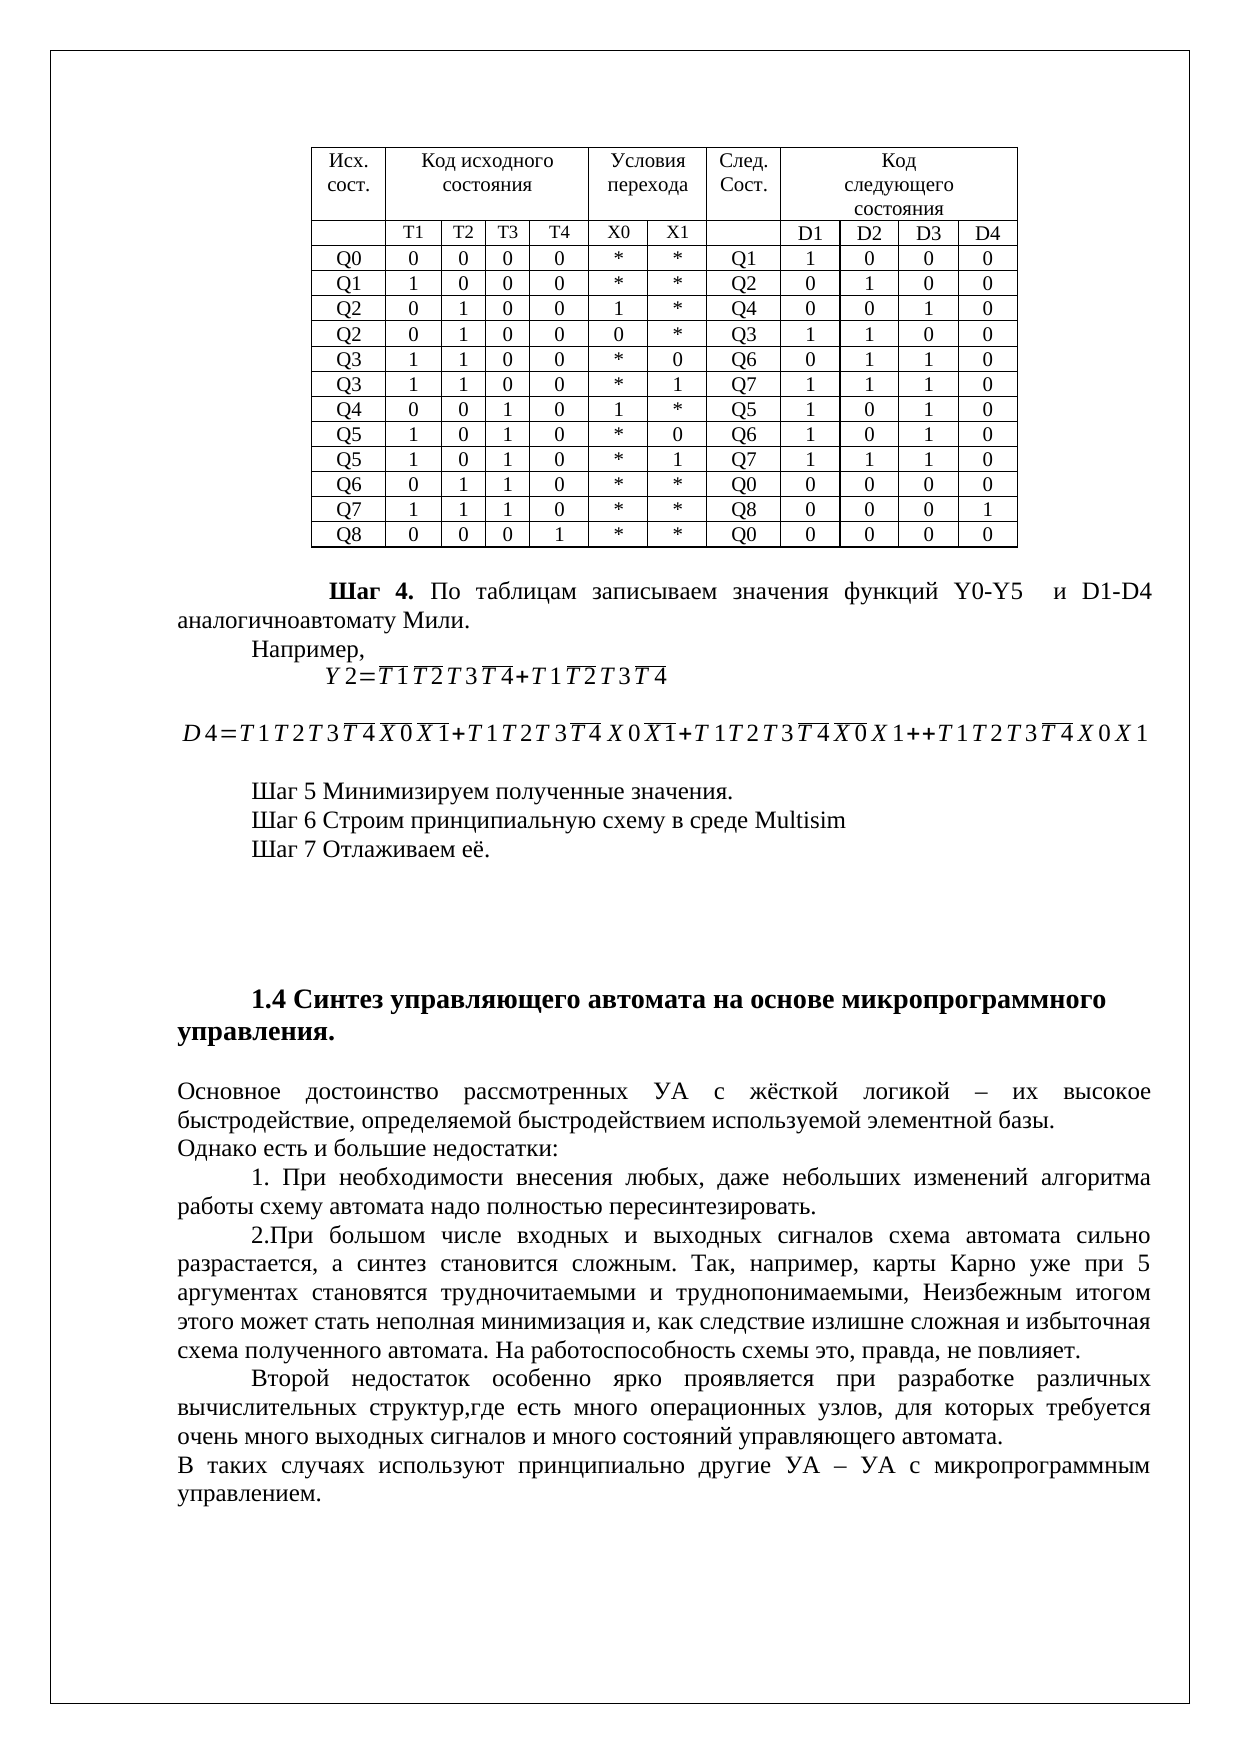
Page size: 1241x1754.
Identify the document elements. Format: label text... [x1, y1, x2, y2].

table_cell 0 [486, 246, 529, 270]
table_cell 0 [486, 271, 529, 295]
table_cell 0 [648, 422, 706, 446]
table_header Исх. сост. [312, 148, 385, 220]
table_cell * [648, 321, 706, 346]
table_cell [707, 221, 780, 245]
text 2.При большом числе входных и выходных сигналов схема автомата сильно разрастается, а синтез становится сложным. Так, например, карты Карно уже при 5 аргументах становятся трудночитаемыми и труднопонимаемыми, Неизбежным итогом этого может стать неполная минимизация и, как следствие излишне сложная и избыточная схема полученного автомата. На работоспособность схемы это, правда, не повлияет. [177, 1220, 1152, 1363]
table_cell * [648, 271, 706, 295]
table_cell 0 [530, 347, 588, 371]
table_cell 0 [486, 522, 529, 546]
table_header Код следующего состояния [781, 148, 1017, 220]
table_cell 0 [530, 397, 588, 421]
table_cell 1 [781, 372, 839, 396]
text Второй недостаток особенно ярко проявляется при разработке различных вычислительных структур,где есть много операционных узлов, для которых требуется очень много выходных сигналов и много состояний управляющего автомата. [177, 1363, 1152, 1450]
table_cell 0 [589, 321, 647, 346]
table_cell 0 [959, 522, 1017, 546]
table_cell 0 [899, 321, 958, 346]
table_cell * [589, 447, 647, 471]
table_cell Q5 [312, 447, 385, 471]
table_cell D3 [899, 221, 958, 245]
table_cell Q1 [312, 271, 385, 295]
table_cell D2 [841, 221, 898, 245]
table_cell 0 [841, 296, 898, 320]
text Шаг 6 Строим принципиальную схему в среде Multisim [177, 805, 1152, 834]
table_cell Q0 [707, 522, 780, 546]
table_cell 0 [486, 321, 529, 346]
table_header Код исходного состояния [386, 148, 588, 220]
table_cell 1 [386, 347, 441, 371]
table_cell X0 [589, 221, 647, 245]
table_cell T2 [442, 221, 485, 245]
table_cell [312, 221, 385, 245]
table_cell 0 [781, 271, 839, 295]
table_cell 0 [386, 296, 441, 320]
table_cell 0 [781, 347, 839, 371]
table_cell T4 [530, 221, 588, 245]
table_cell 0 [959, 296, 1017, 320]
table_cell Q2 [312, 321, 385, 346]
table_cell 1 [899, 397, 958, 421]
table_cell 0 [841, 422, 898, 446]
text Основное достоинство рассмотренных УА с жёсткой логикой – их высокое быстродействие, определяемой быстродействием используемой элементной базы. [177, 1076, 1152, 1133]
table_cell 0 [841, 397, 898, 421]
table_cell 1 [899, 347, 958, 371]
table_cell D1 [781, 221, 839, 245]
table_cell * [648, 296, 706, 320]
table_cell 0 [442, 271, 485, 295]
table_cell 1 [781, 246, 839, 270]
table_cell * [589, 246, 647, 270]
table_cell 1 [841, 372, 898, 396]
table_cell Q5 [312, 422, 385, 446]
table_cell 1 [486, 472, 529, 496]
table_cell 1 [781, 447, 839, 471]
table_cell 0 [781, 472, 839, 496]
table_cell 0 [442, 397, 485, 421]
table_cell Q0 [707, 472, 780, 496]
table_cell 1 [530, 522, 588, 546]
table_cell X1 [648, 221, 706, 245]
table_cell * [589, 497, 647, 521]
table_cell 1 [442, 372, 485, 396]
table_cell 1 [386, 447, 441, 471]
table_cell 0 [530, 321, 588, 346]
table_cell 0 [442, 522, 485, 546]
table_cell Q4 [707, 296, 780, 320]
table_cell Q2 [707, 271, 780, 295]
table_cell 1 [781, 422, 839, 446]
table_cell 0 [959, 472, 1017, 496]
table_cell T3 [486, 221, 529, 245]
table_cell 1 [486, 397, 529, 421]
table_cell Q8 [707, 497, 780, 521]
table_cell 1 [899, 447, 958, 471]
table_cell 0 [530, 246, 588, 270]
table_cell 0 [841, 472, 898, 496]
table_cell 0 [899, 246, 958, 270]
table_cell 0 [530, 271, 588, 295]
table_cell 0 [841, 522, 898, 546]
table_cell Q3 [312, 347, 385, 371]
table_cell 0 [959, 271, 1017, 295]
table_cell Q7 [707, 447, 780, 471]
table_cell 1 [959, 497, 1017, 521]
text 1.4 Синтез управляющего автомата на основе микропрограммного управления. [177, 982, 1152, 1047]
table_cell * [648, 472, 706, 496]
table_cell 1 [386, 271, 441, 295]
table_cell 1 [899, 296, 958, 320]
table_cell 0 [959, 347, 1017, 371]
table_cell 0 [959, 321, 1017, 346]
table_header Условия перехода [589, 148, 706, 220]
table_cell 0 [386, 321, 441, 346]
table_cell Q6 [707, 422, 780, 446]
table_cell 0 [959, 372, 1017, 396]
table_cell 1 [589, 397, 647, 421]
table_cell * [589, 347, 647, 371]
table_cell * [589, 522, 647, 546]
table_cell Q6 [707, 347, 780, 371]
table_cell 1 [442, 296, 485, 320]
table_cell * [648, 522, 706, 546]
text 1. При необходимости внесения любых, даже небольших изменений алгоритма работы схему автомата надо полностью пересинтезировать. [177, 1162, 1152, 1220]
table_cell 1 [841, 271, 898, 295]
table_cell Q3 [312, 372, 385, 396]
table_cell 0 [781, 296, 839, 320]
table_cell 1 [486, 497, 529, 521]
table_cell Q1 [707, 246, 780, 270]
table_cell Q7 [707, 372, 780, 396]
table_cell 0 [648, 347, 706, 371]
table_cell Q7 [312, 497, 385, 521]
text Например, [177, 634, 1152, 662]
table_cell D4 [959, 221, 1017, 245]
table_cell 1 [486, 447, 529, 471]
table_cell 0 [530, 472, 588, 496]
table_cell 1 [486, 422, 529, 446]
table_cell 1 [781, 397, 839, 421]
table_cell 0 [530, 372, 588, 396]
table_cell Q5 [707, 397, 780, 421]
table_cell * [648, 397, 706, 421]
table_cell * [589, 271, 647, 295]
table_cell 1 [386, 422, 441, 446]
table_cell 0 [899, 472, 958, 496]
table_cell 1 [648, 372, 706, 396]
table_cell 1 [442, 347, 485, 371]
table_cell 0 [899, 497, 958, 521]
table_cell 0 [959, 422, 1017, 446]
table_cell 1 [386, 497, 441, 521]
table_cell 0 [486, 347, 529, 371]
table_cell 0 [781, 497, 839, 521]
table_cell 1 [442, 497, 485, 521]
table_cell * [589, 372, 647, 396]
table_cell 0 [530, 497, 588, 521]
table_cell 1 [899, 422, 958, 446]
table_cell Q8 [312, 522, 385, 546]
table_cell 0 [386, 522, 441, 546]
table_cell * [648, 246, 706, 270]
table_cell * [589, 422, 647, 446]
table_cell 0 [486, 372, 529, 396]
table_cell 1 [442, 472, 485, 496]
table_cell 1 [781, 321, 839, 346]
table_cell 1 [386, 372, 441, 396]
table_cell 0 [530, 447, 588, 471]
table_cell 1 [899, 372, 958, 396]
table_cell 0 [899, 271, 958, 295]
table_cell Q4 [312, 397, 385, 421]
table_cell Q2 [312, 296, 385, 320]
table_cell 1 [841, 447, 898, 471]
text Однако есть и большие недостатки: [177, 1133, 1152, 1162]
table_cell 0 [530, 296, 588, 320]
text Шаг 5 Минимизируем полученные значения. [177, 776, 1152, 805]
table_cell 0 [486, 296, 529, 320]
table_cell 1 [841, 347, 898, 371]
text В таких случаях используют принципиально другие УА – УА с микропрограммным управлением. [177, 1450, 1152, 1507]
table_cell 0 [841, 246, 898, 270]
table_cell 0 [530, 422, 588, 446]
table_cell Q0 [312, 246, 385, 270]
table_header След. Сост. [707, 148, 780, 220]
table_cell Q3 [707, 321, 780, 346]
table_cell * [589, 472, 647, 496]
table_cell 0 [442, 422, 485, 446]
text Шаг 4. По таблицам записываем значения функций Y0-Y5 и D1-D4 аналогичноавтомату Мили. [177, 576, 1152, 634]
table_cell 0 [386, 472, 441, 496]
table_cell 1 [442, 321, 485, 346]
table_cell 0 [781, 522, 839, 546]
table_cell 0 [959, 447, 1017, 471]
table_cell Q6 [312, 472, 385, 496]
table_cell 0 [959, 246, 1017, 270]
text Шаг 7 Отлаживаем её. [177, 834, 1152, 862]
table_cell 0 [841, 497, 898, 521]
table_cell 0 [959, 397, 1017, 421]
table_cell 0 [386, 397, 441, 421]
table_cell 1 [841, 321, 898, 346]
table_cell 0 [899, 522, 958, 546]
table_cell 0 [386, 246, 441, 270]
table_cell T1 [386, 221, 441, 245]
table_cell 1 [648, 447, 706, 471]
table_cell 0 [442, 447, 485, 471]
table_cell * [648, 497, 706, 521]
table_cell 1 [589, 296, 647, 320]
table_cell 0 [442, 246, 485, 270]
